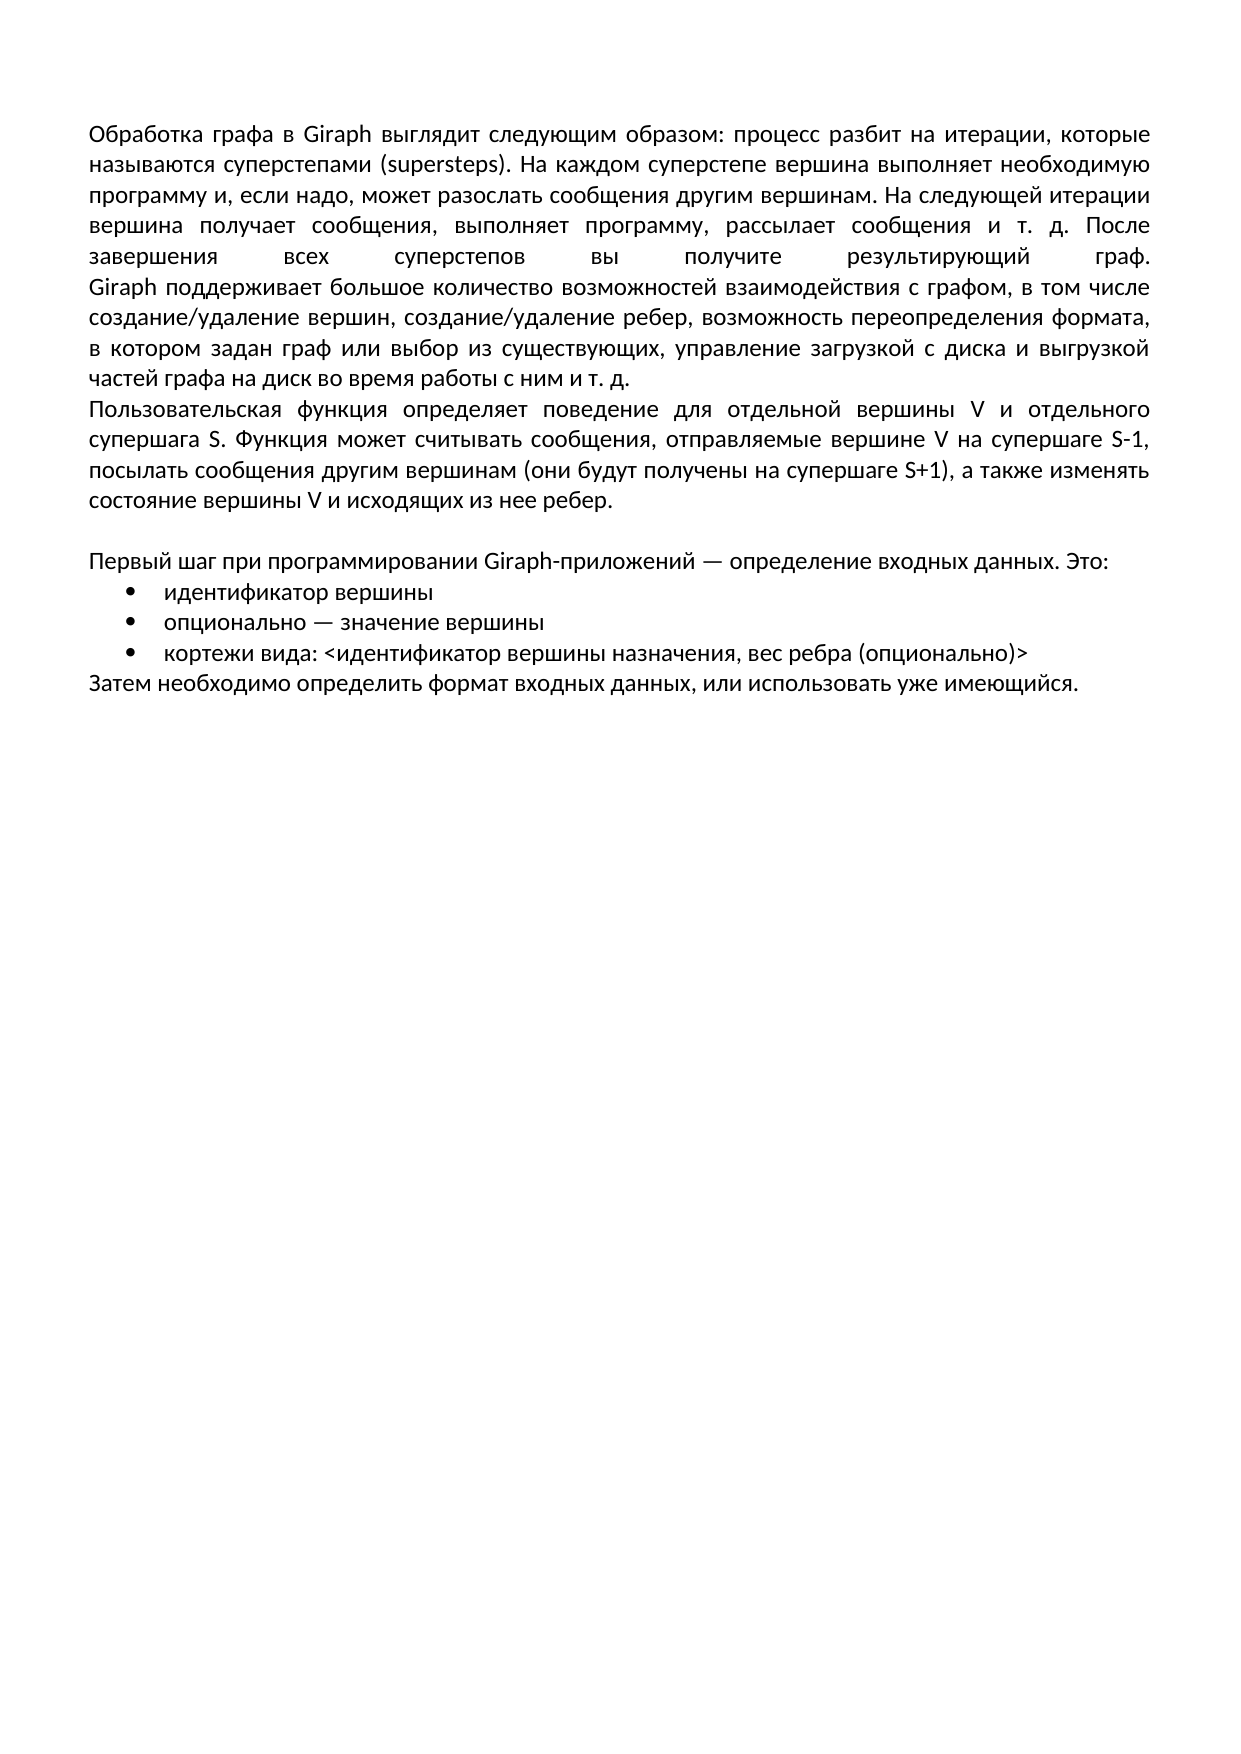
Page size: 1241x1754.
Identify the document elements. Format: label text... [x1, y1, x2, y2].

text Обработка графа в Giraph выглядит следующим образом: процесс разбит на итерации, которые называются суперстепами (supersteps). На каждом суперстепе вершина выполняет необходимую программу и, если надо, может разослать сообщения другим вершинам. На следующей итерации вершина получает сообщения, выполняет программу, рассылает сообщения и т. д. После завершения всех суперстепов вы получите результирующий граф. Giraph поддерживает большое количество возможностей взаимодействия с графом, в том числе создание/удаление вершин, создание/удаление ребер, возможность переопределения формата, в котором задан граф или выбор из существующих, управление загрузкой с диска и выгрузкой частей графа на диск во время работы с ним и т. д. [89, 118, 1152, 393]
list идентификатор вершины [126, 576, 1152, 606]
list опционально — значение вершины [126, 606, 1152, 637]
list кортежи вида: <идентификатор вершины назначения, вес ребра (опционально)> [126, 637, 1152, 667]
text Пользовательская функция определяет поведение для отдельной вершины V и отдельного супершага S. Функция может считывать сообщения, отправляемые вершине V на супершаге S-1, посылать сообщения другим вершинам (они будут получены на супершаге S+1), а также изменять состояние вершины V и исходящих из нее ребер. [89, 393, 1152, 515]
text Затем необходимо определить формат входных данных, или использовать уже имеющийся. [89, 667, 1152, 698]
text Первый шаг при программировании Giraph-приложений — определение входных данных. Это: [89, 545, 1152, 576]
